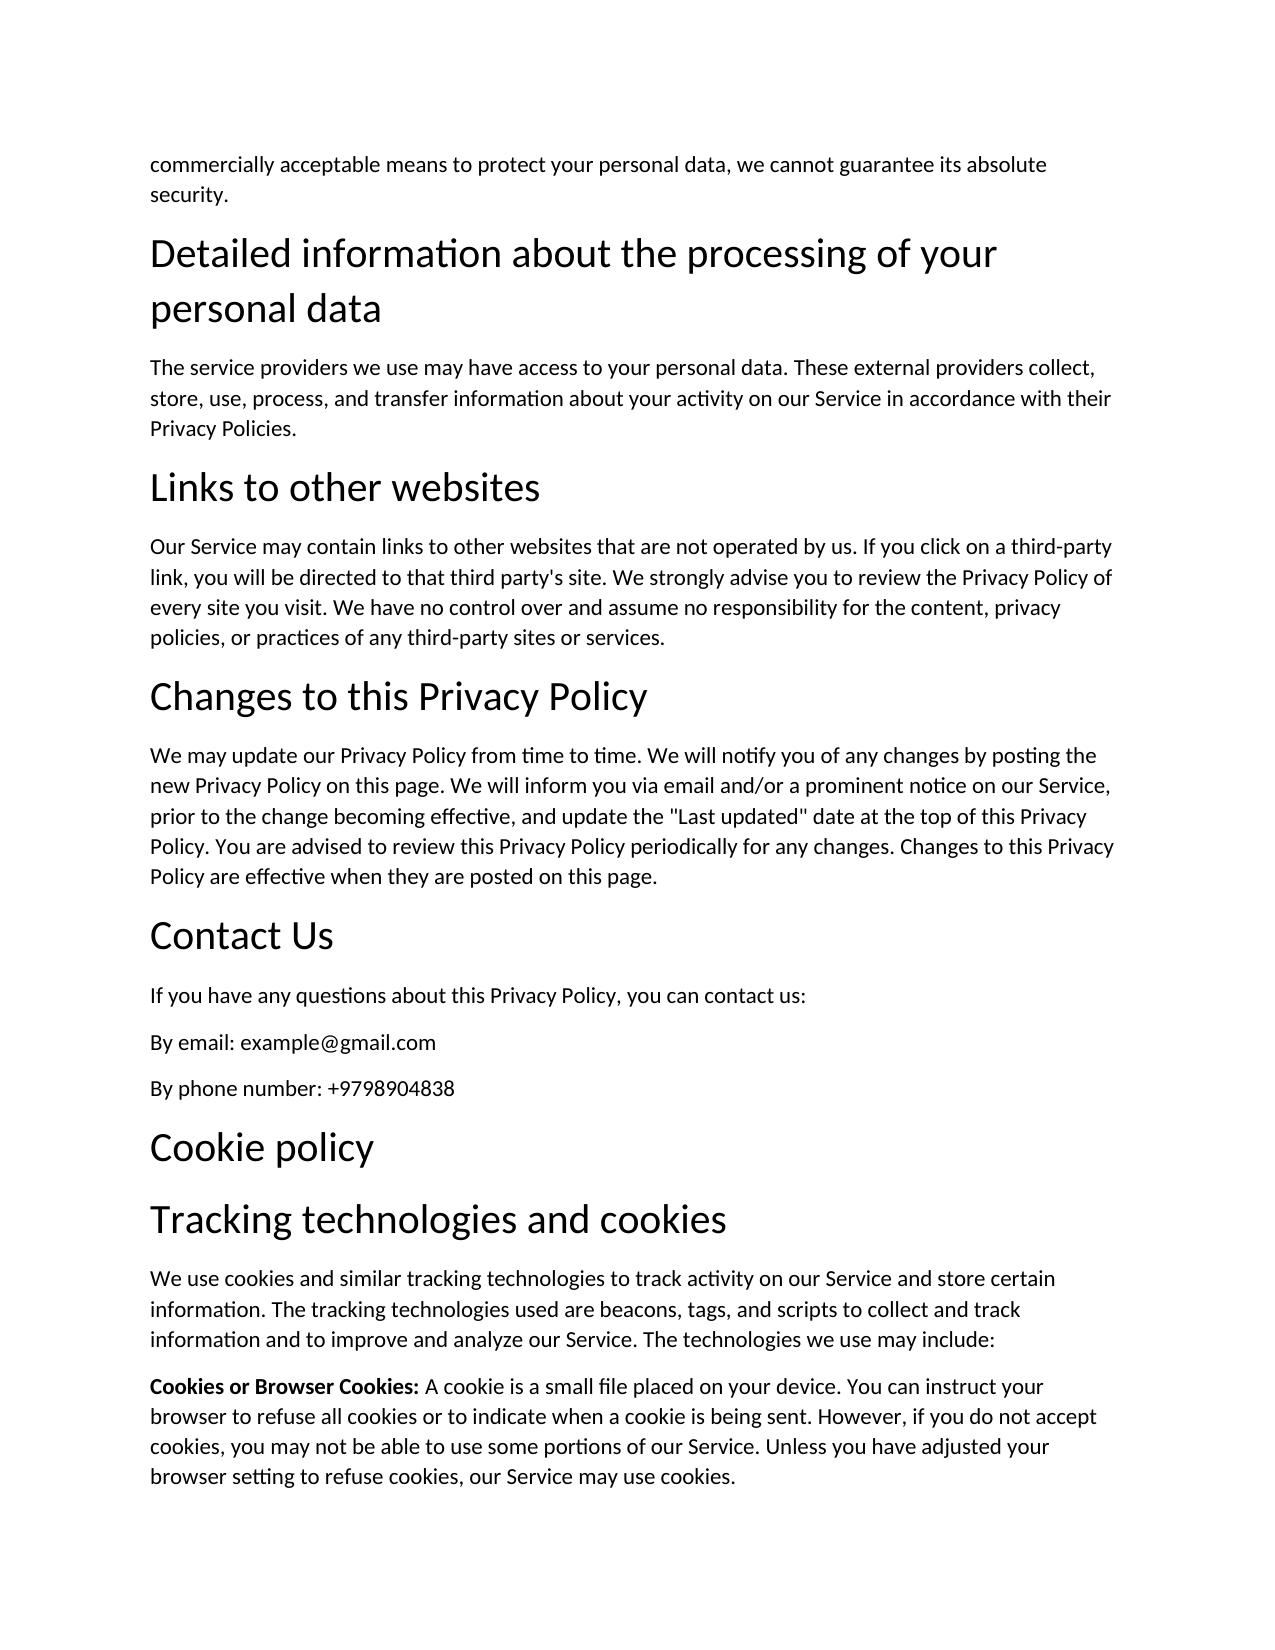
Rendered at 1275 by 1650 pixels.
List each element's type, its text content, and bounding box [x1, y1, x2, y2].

text By phone number: +9798904838 [150, 1074, 1125, 1102]
text If you have any questions about this Privacy Policy, you can contact us: [150, 981, 1125, 1009]
text Cookies or Browser Cookies: A cookie is a small file placed on your device. You can instruct your browser to refuse all cookies or to indicate when a cookie is being sent. However, if you do not accept cookies, you may not be able to use some portions of our Service. Unless you have adjusted your browser setting to refuse cookies, our Service may use cookies. [150, 1372, 1125, 1490]
text We may update our Privacy Policy from time to time. We will notify you of any changes by posting the new Privacy Policy on this page. We will inform you via email and/or a prominent notice on our Service, prior to the change becoming effective, and update the "Last updated" date at the top of this Privacy Policy. You are advised to review this Privacy Policy periodically for any changes. Changes to this Privacy Policy are effective when they are posted on this page. [150, 741, 1125, 890]
text Our Service may contain links to other websites that are not operated by us. If you click on a third-party link, you will be directed to that third party's site. We strongly advise you to review the Privacy Policy of every site you visit. We have no control over and assume no responsibility for the content, privacy policies, or practices of any third-party sites or services. [150, 532, 1125, 651]
text Detailed information about the processing of your personal data [150, 227, 1125, 333]
text By email: example@gmail.com [150, 1028, 1125, 1056]
text We use cookies and similar tracking technologies to track activity on our Service and store certain information. The tracking technologies used are beacons, tags, and scripts to collect and track information and to improve and analyze our Service. The technologies we use may include: [150, 1264, 1125, 1353]
text Links to other websites [150, 461, 1125, 512]
text Changes to this Privacy Policy [150, 670, 1125, 721]
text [150, 150, 1125, 208]
text The service providers we use may have access to your personal data. These external providers collect, store, use, process, and transfer information about your activity on our Service in accordance with their Privacy Policies. [150, 353, 1125, 442]
text Cookie policy [150, 1121, 1125, 1172]
text Tracking technologies and cookies [150, 1193, 1125, 1244]
text Contact Us [150, 909, 1125, 960]
